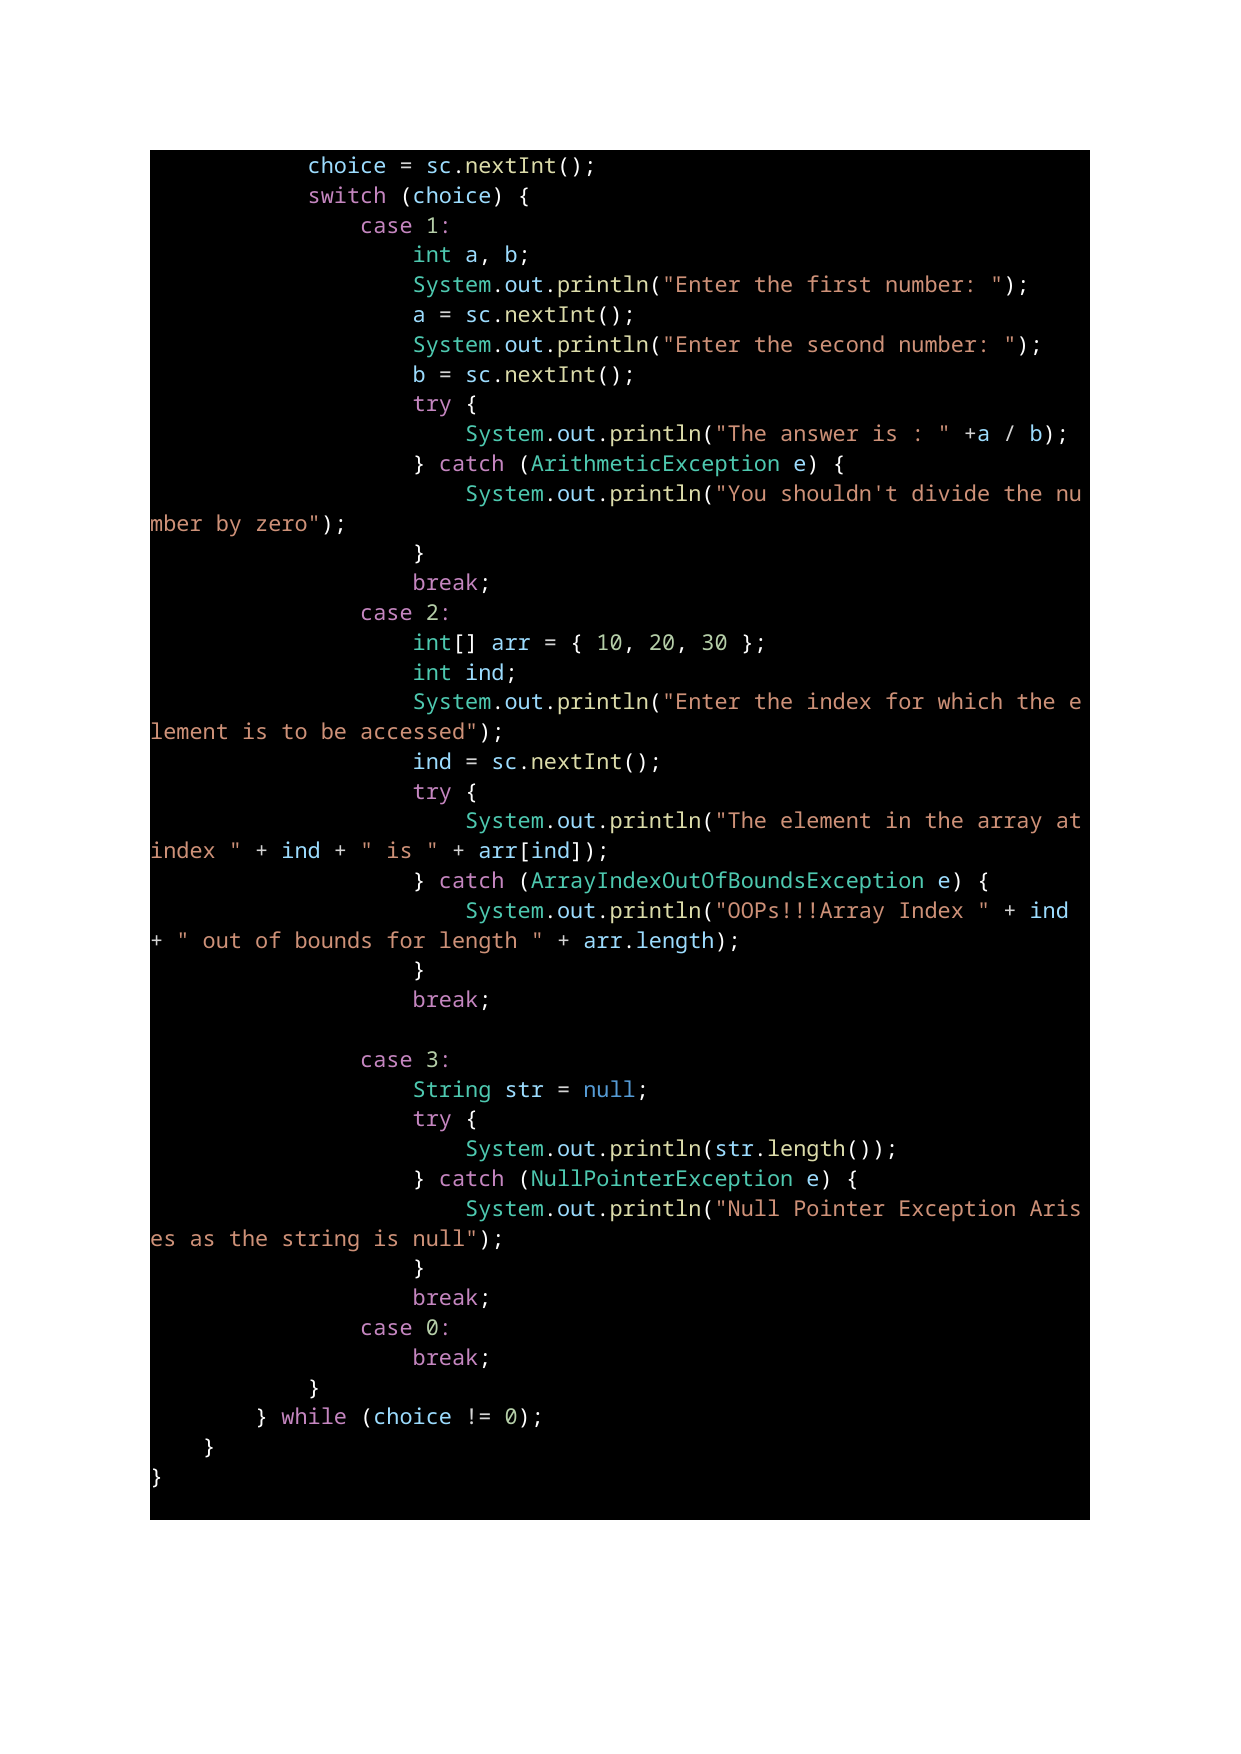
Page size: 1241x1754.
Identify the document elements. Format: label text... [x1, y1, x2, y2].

text int ind; [150, 656, 1090, 686]
text int[] arr = { 10, 20, 30 }; [150, 627, 1090, 656]
text case 1: [150, 209, 1090, 239]
text int a, b; [150, 239, 1090, 269]
text } [150, 1371, 1090, 1401]
text String str = null; [150, 1073, 1090, 1103]
text } catch (ArrayIndexOutOfBoundsException e) { [150, 865, 1090, 895]
text break; [150, 567, 1090, 597]
text System.out.println("Enter the index for which the element is to be accessed"); [150, 686, 1090, 746]
text System.out.println("Enter the first number: "); [150, 269, 1090, 299]
text b = sc.nextInt(); [150, 358, 1090, 388]
text try { [150, 776, 1090, 805]
text System.out.println("OOPs!!!Array Index " + ind + " out of bounds for length " + arr.length); [150, 895, 1090, 954]
text ind = sc.nextInt(); [150, 746, 1090, 776]
text } [150, 1252, 1090, 1282]
text } catch (ArithmeticException e) { [150, 448, 1090, 478]
text case 2: [150, 597, 1090, 627]
text case 3: [150, 1044, 1090, 1073]
text break; [150, 1342, 1090, 1371]
text break; [150, 1282, 1090, 1312]
text System.out.println("Enter the second number: "); [150, 329, 1090, 358]
text a = sc.nextInt(); [150, 299, 1090, 329]
text break; [150, 984, 1090, 1014]
text System.out.println(str.length()); [150, 1133, 1090, 1163]
text } [150, 1461, 1090, 1491]
text } while (choice != 0); [150, 1401, 1090, 1431]
text System.out.println("You shouldn't divide the number by zero"); [150, 478, 1090, 537]
text System.out.println("Null Pointer Exception Arises as the string is null"); [150, 1193, 1090, 1252]
text } catch (NullPointerException e) { [150, 1163, 1090, 1193]
text } [150, 537, 1090, 567]
text } [150, 954, 1090, 984]
text System.out.println("The answer is : " +a / b); [150, 418, 1090, 448]
text } [150, 1431, 1090, 1461]
text try { [150, 388, 1090, 418]
text choice = sc.nextInt(); [150, 150, 1090, 180]
text try { [150, 1103, 1090, 1133]
text System.out.println("The element in the array at index " + ind + " is " + arr[ind]); [150, 805, 1090, 865]
text case 0: [150, 1312, 1090, 1342]
text switch (choice) { [150, 180, 1090, 209]
